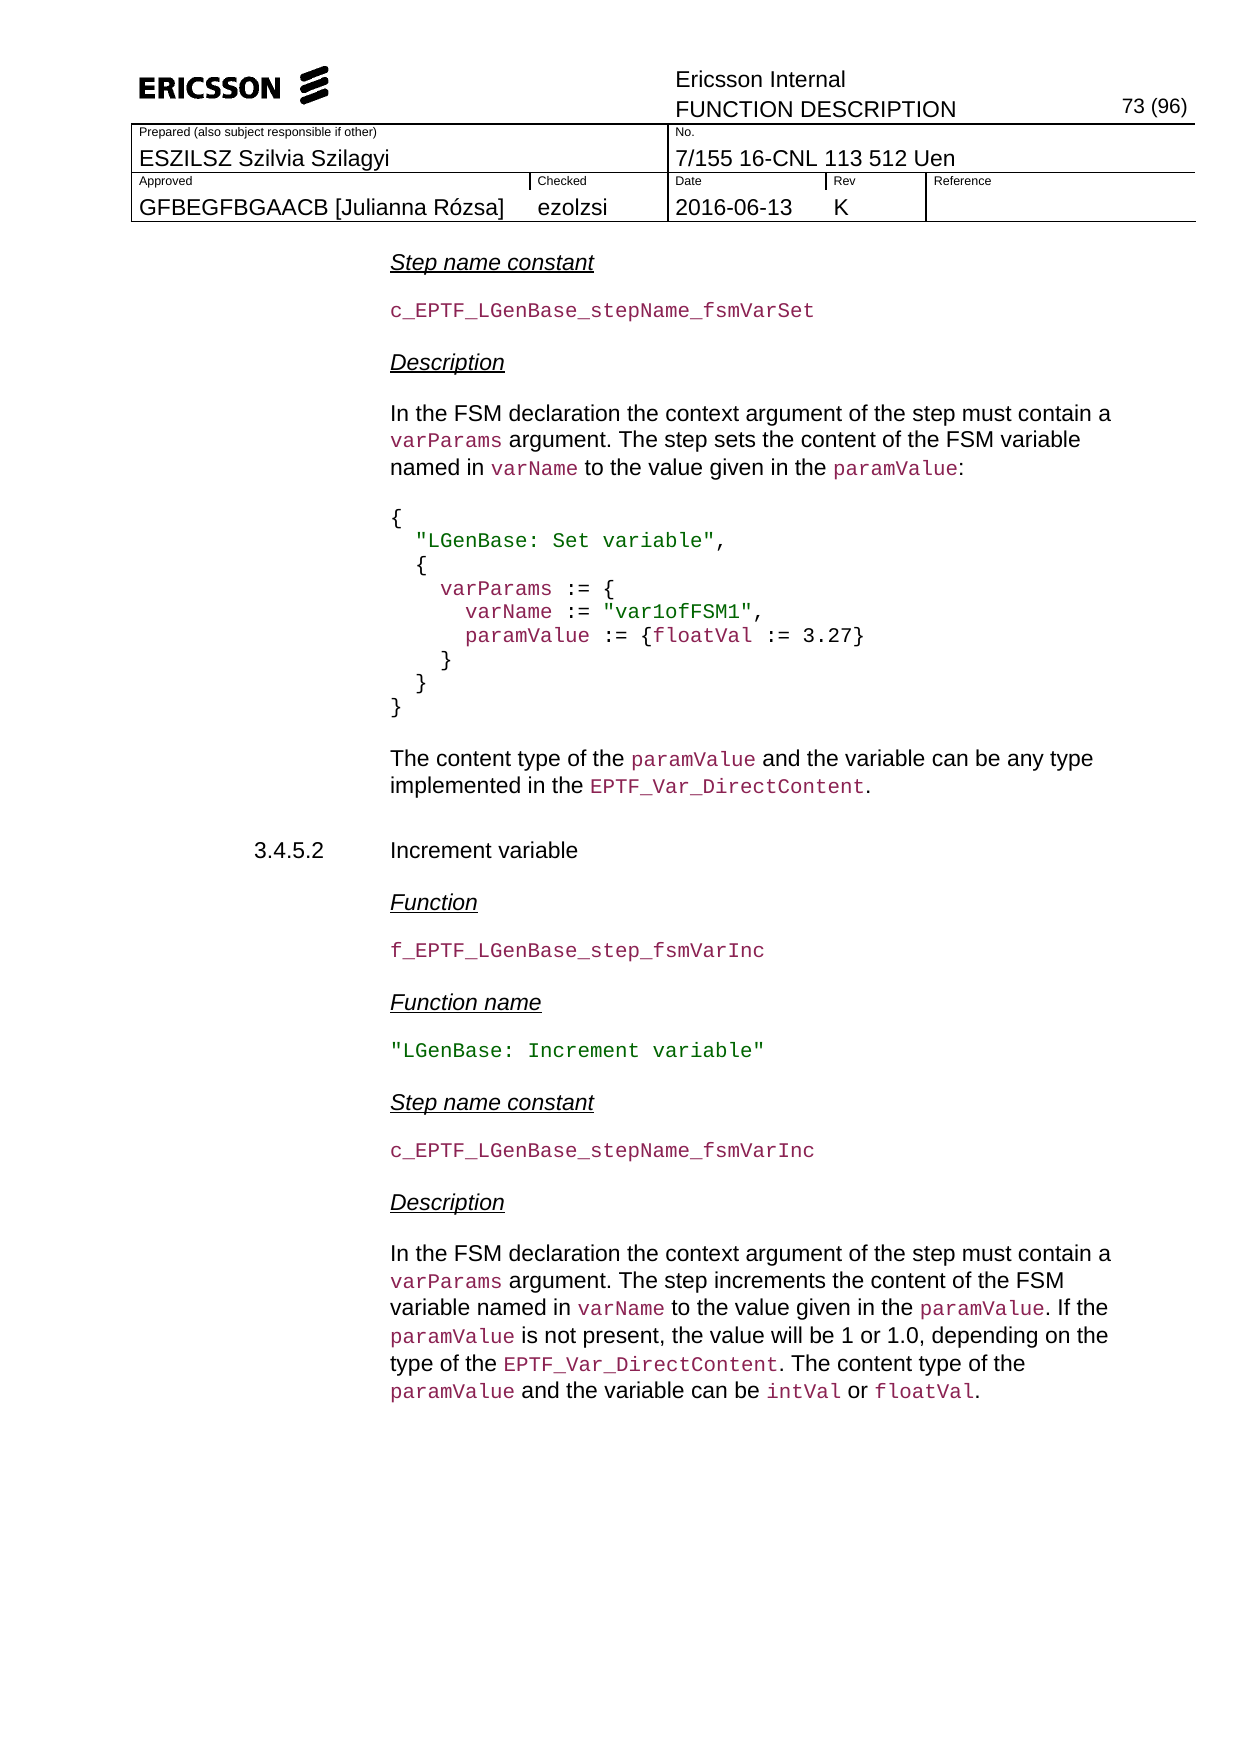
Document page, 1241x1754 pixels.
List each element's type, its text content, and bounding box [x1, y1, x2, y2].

text c_EPTF_LGenBase_stepName_fsmVarSet [390, 300, 1134, 324]
text { "LGenBase: Set variable", { varParams := { varName := "var1ofFSM1", paramValue := {floatVal := 3.27} } } } [390, 507, 1134, 719]
text The content type of the paramValue and the variable can be any type implemented in the EPTF_Var_DirectContent. [390, 744, 1134, 800]
text Step name constant [390, 249, 1134, 275]
text f_EPTF_LGenBase_step_fsmVarInc [390, 940, 1134, 964]
text Description [390, 1189, 1134, 1215]
text In the FSM declaration the context argument of the step must contain a varParams argument. The step sets the content of the FSM variable named in varName to the value given in the paramValue: [390, 400, 1134, 482]
text Step name constant [390, 1089, 1134, 1115]
text Description [390, 349, 1134, 375]
subtitle Increment variable [254, 837, 1134, 864]
text Function name [390, 989, 1134, 1015]
text Function [390, 889, 1134, 915]
picture [138, 66, 329, 105]
text In the FSM declaration the context argument of the step must contain a varParams argument. The step increments the content of the FSM variable named in varName to the value given in the paramValue. If the paramValue is not present, the value will be 1 or 1.0, depending on the type of the EPTF_Var_DirectContent. The content type of the paramValue and the variable can be intVal or floatVal. [390, 1240, 1134, 1405]
text "LGenBase: Increment variable" [390, 1040, 1134, 1064]
text c_EPTF_LGenBase_stepName_fsmVarInc [390, 1140, 1134, 1164]
